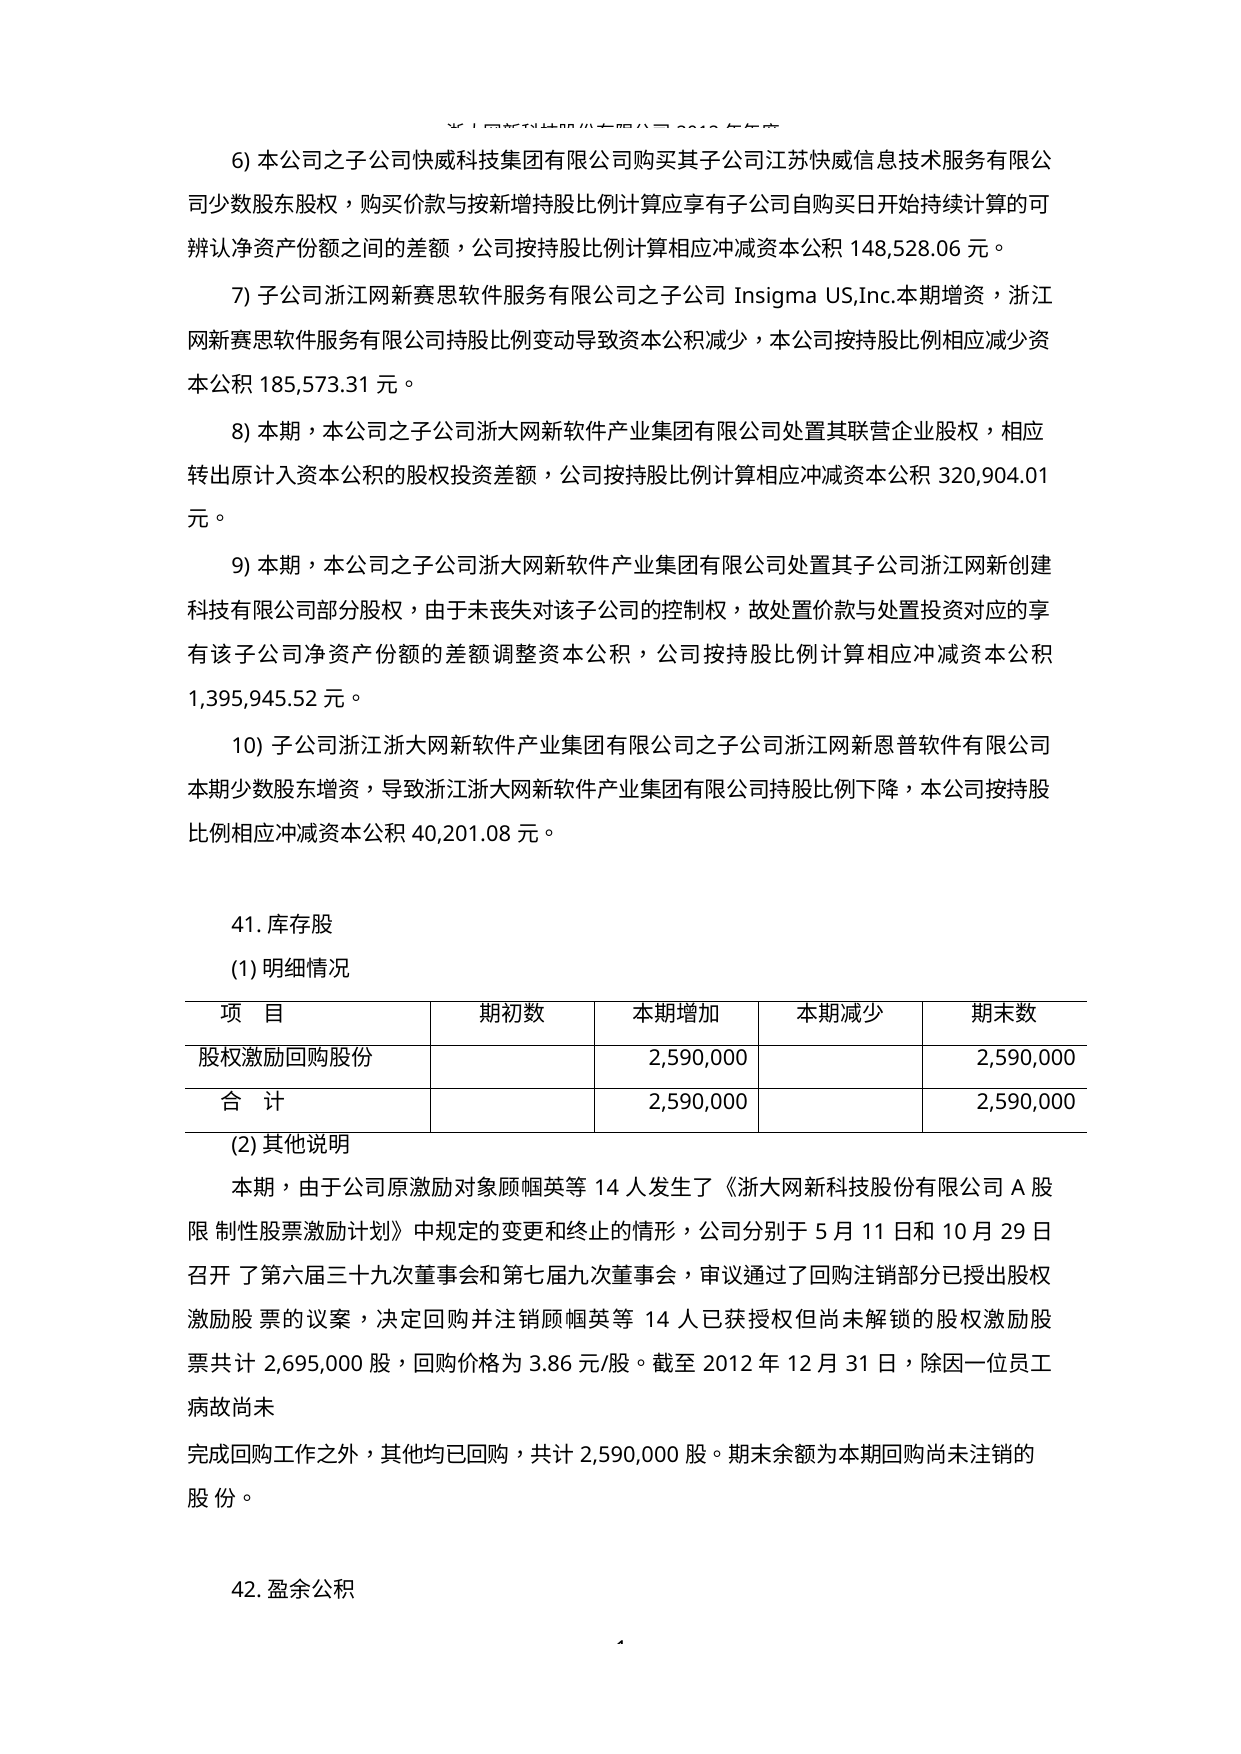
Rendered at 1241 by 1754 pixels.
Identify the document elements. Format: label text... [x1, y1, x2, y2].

text 本期，由于公司原激励对象顾帼英等 14 人发生了《浙大网新科技股份有限公司 A 股限 制性股票激励计划》中规定的变更和终止的情形，公司分别于 5 月 11 日和 10 月 29 日召开 了第六届三十九次董事会和第七届九次董事会，审议通过了回购注销部分已授出股权激励股 票的议案，决定回购并注销顾帼英等 14 人已获授权但尚未解锁的股权激励股票共计 2,695,000 股，回购价格为 3.86 元/股。截至 2012 年 12 月 31 日，除因一位员工病故尚未 [187, 1172, 1053, 1422]
text 9) 本期，本公司之子公司浙大网新软件产业集团有限公司处置其子公司浙江网新创建 科技有限公司部分股权，由于未丧失对该子公司的控制权，故处置价款与处置投资对应的享 有该子公司净资产份额的差额调整资本公积，公司按持股比例计算相应冲减资本公积 1,395,945.52 元。 [187, 551, 1053, 712]
text 转出原计入资本公积的股权投资差额，公司按持股比例计算相应冲减资本公积 320,904.01 元。 [187, 459, 1055, 533]
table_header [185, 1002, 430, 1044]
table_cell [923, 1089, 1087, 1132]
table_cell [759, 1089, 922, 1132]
text (2) 其他说明 [231, 1133, 1101, 1158]
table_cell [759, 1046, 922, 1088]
text 7) 子公司浙江网新赛思软件服务有限公司之子公司 Insigma US,Inc.本期增资，浙江 网新赛思软件服务有限公司持股比例变动导致资本公积减少，本公司按持股比例相应减少资 本公积 185,573.31 元。 [187, 281, 1053, 398]
text 42. 盈余公积 [231, 1574, 1101, 1604]
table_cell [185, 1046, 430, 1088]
text 完成回购工作之外，其他均已回购，共计 2,590,000 股。期末余额为本期回购尚未注销的股 份。 [187, 1439, 1055, 1513]
text 6) 本公司之子公司快威科技集团有限公司购买其子公司江苏快威信息技术服务有限公 司少数股东股权，购买价款与按新增持股比例计算应享有子公司自购买日开始持续计算的可 辨认净资产份额之间的差额，公司按持股比例计算相应冲减资本公积 148,528.06 元。 [187, 145, 1053, 263]
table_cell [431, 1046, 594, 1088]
text 10) 子公司浙江浙大网新软件产业集团有限公司之子公司浙江网新恩普软件有限公司 本期少数股东增资，导致浙江浙大网新软件产业集团有限公司持股比例下降，本公司按持股 比例相应冲减资本公积 40,201.08 元。 [187, 730, 1053, 847]
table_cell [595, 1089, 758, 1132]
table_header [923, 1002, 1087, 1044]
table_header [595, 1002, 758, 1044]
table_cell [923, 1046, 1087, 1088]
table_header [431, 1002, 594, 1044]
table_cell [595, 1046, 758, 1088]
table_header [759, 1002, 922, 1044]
text 41. 库存股 [231, 909, 1101, 939]
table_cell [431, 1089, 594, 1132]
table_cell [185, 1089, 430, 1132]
text 8) 本期，本公司之子公司浙大网新软件产业集团有限公司处置其联营企业股权，相应 [231, 416, 1101, 446]
text (1) 明细情况 [231, 953, 1101, 983]
